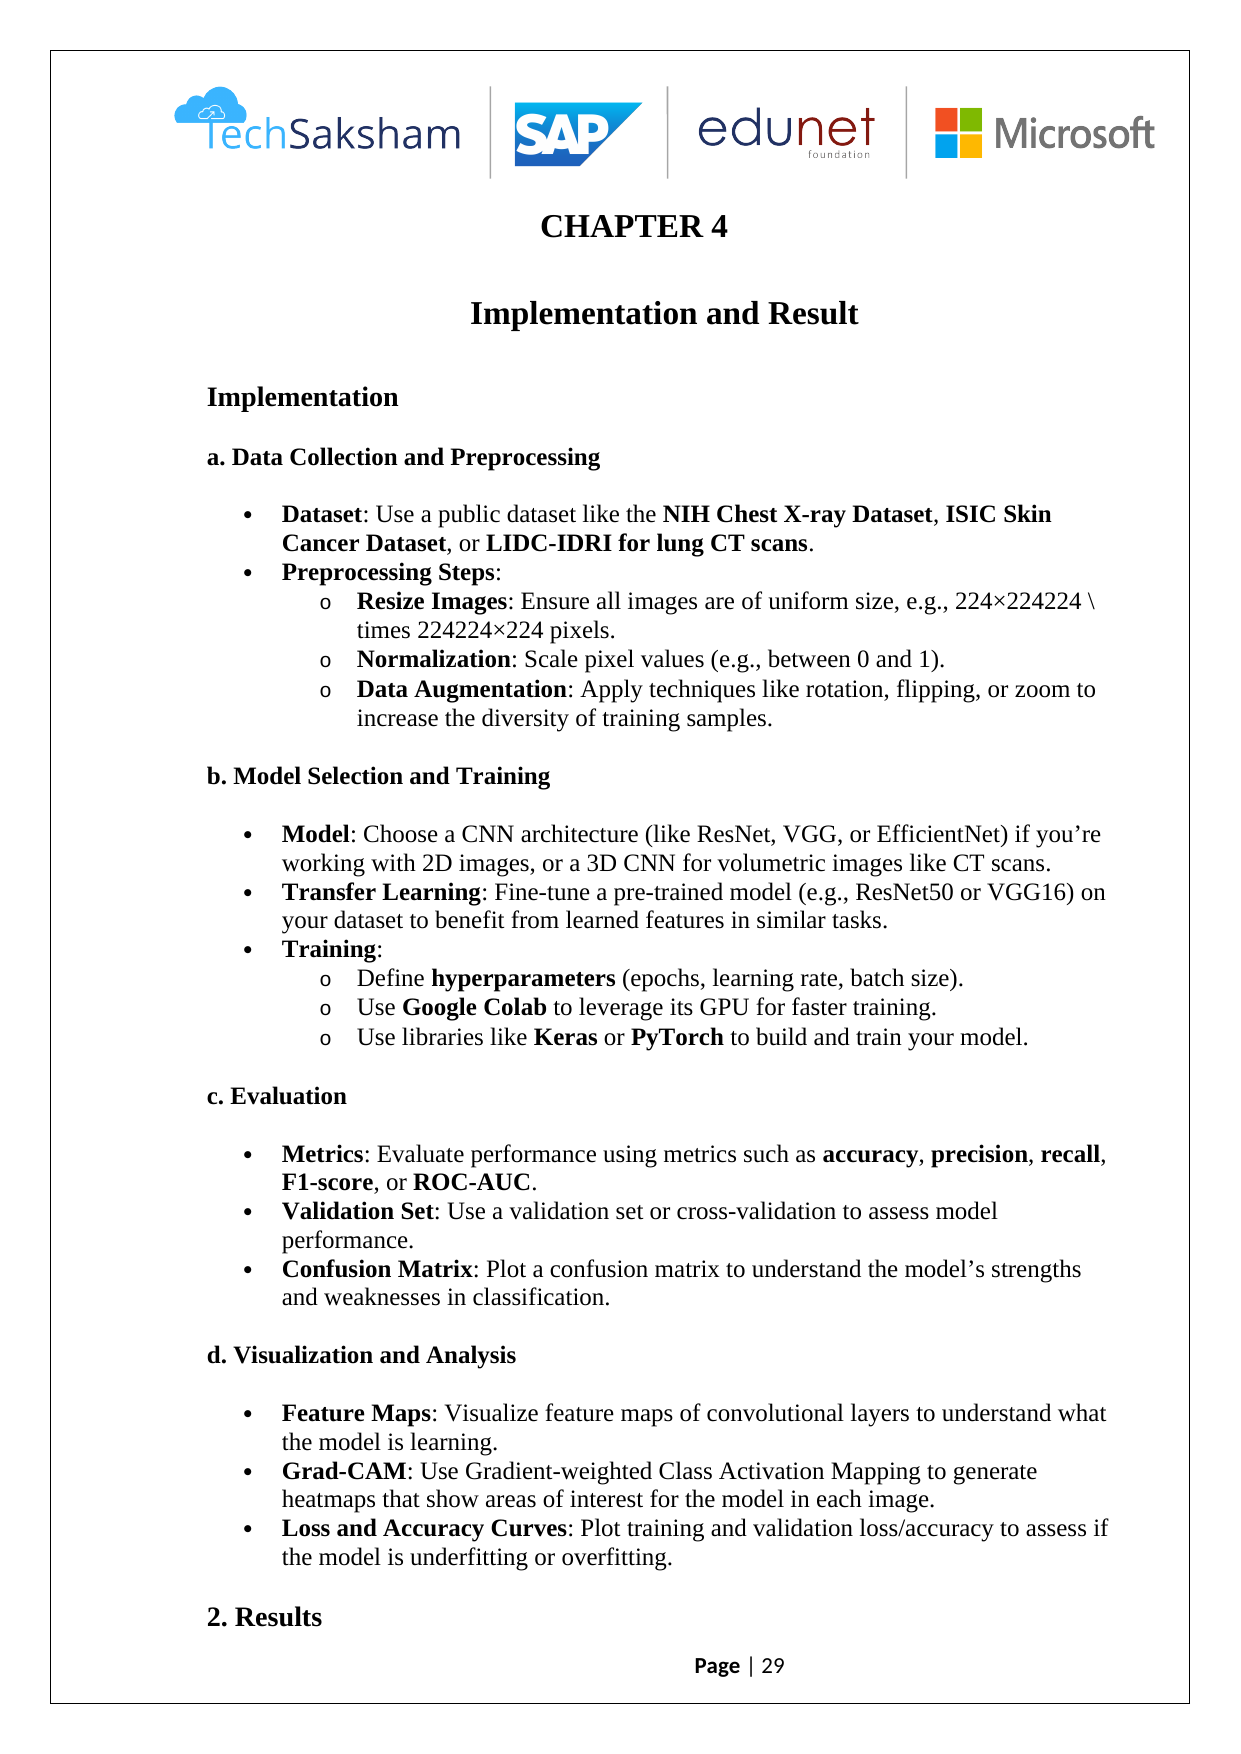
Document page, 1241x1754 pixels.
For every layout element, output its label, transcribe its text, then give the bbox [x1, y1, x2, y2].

list Use Google Colab to leverage its GPU for faster training. [319, 992, 1122, 1022]
picture [168, 79, 467, 155]
list Confusion Matrix: Plot a confusion matrix to understand the model’s strengths and weaknesses in classification. [244, 1254, 1122, 1311]
text Implementation [207, 380, 1122, 412]
text b. Model Selection and Training [207, 761, 1122, 790]
text d. Visualization and Analysis [207, 1340, 1122, 1369]
text 2. Results [207, 1600, 1122, 1632]
list Metrics: Evaluate performance using metrics such as accuracy, precision, recall, F1-score, or ROC-AUC. [244, 1139, 1122, 1196]
list Resize Images: Ensure all images are of uniform size, e.g., 224×224224 \times 224224×224 pixels. [319, 586, 1122, 644]
list Loss and Accuracy Curves: Plot training and validation loss/accuracy to assess if the model is underfitting or overfitting. [244, 1513, 1122, 1571]
list Normalization: Scale pixel values (e.g., between 0 and 1). [319, 644, 1122, 674]
list Use libraries like Keras or PyTorch to build and train your model. [319, 1022, 1122, 1052]
list Feature Maps: Visualize feature maps of convolutional layers to understand what the model is learning. [244, 1398, 1122, 1456]
text c. Evaluation [207, 1081, 1122, 1109]
list Training: [244, 934, 1122, 963]
list Grad-CAM: Use Gradient-weighted Class Activation Mapping to generate heatmaps that show areas of interest for the model in each image. [244, 1456, 1122, 1513]
text a. Data Collection and Preprocessing [207, 442, 1122, 470]
picture [514, 98, 644, 167]
list Model: Choose a CNN architecture (like ResNet, VGG, or EfficientNet) if you’re working with 2D images, or a 3D CNN for volumetric images like CT scans. [244, 819, 1122, 877]
list Dataset: Use a public dataset like the NIH Chest X-ray Dataset, ISIC Skin Cancer Dataset, or LIDC-IDRI for lung CT scans. [244, 499, 1122, 557]
list Preprocessing Steps: [244, 557, 1122, 586]
list Define hyperparameters (epochs, learning rate, batch size). [319, 963, 1122, 992]
picture [930, 102, 1161, 163]
picture [691, 100, 883, 165]
list Data Augmentation: Apply techniques like rotation, flipping, or zoom to increase the diversity of training samples. [319, 674, 1122, 732]
list Transfer Learning: Fine-tune a pre-trained model (e.g., ResNet50 or VGG16) on your dataset to benefit from learned features in similar tasks. [244, 877, 1122, 934]
text CHAPTER 4 [207, 207, 1122, 245]
text Implementation and Result [207, 293, 1122, 332]
list Validation Set: Use a validation set or cross-validation to assess model performance. [244, 1196, 1122, 1254]
